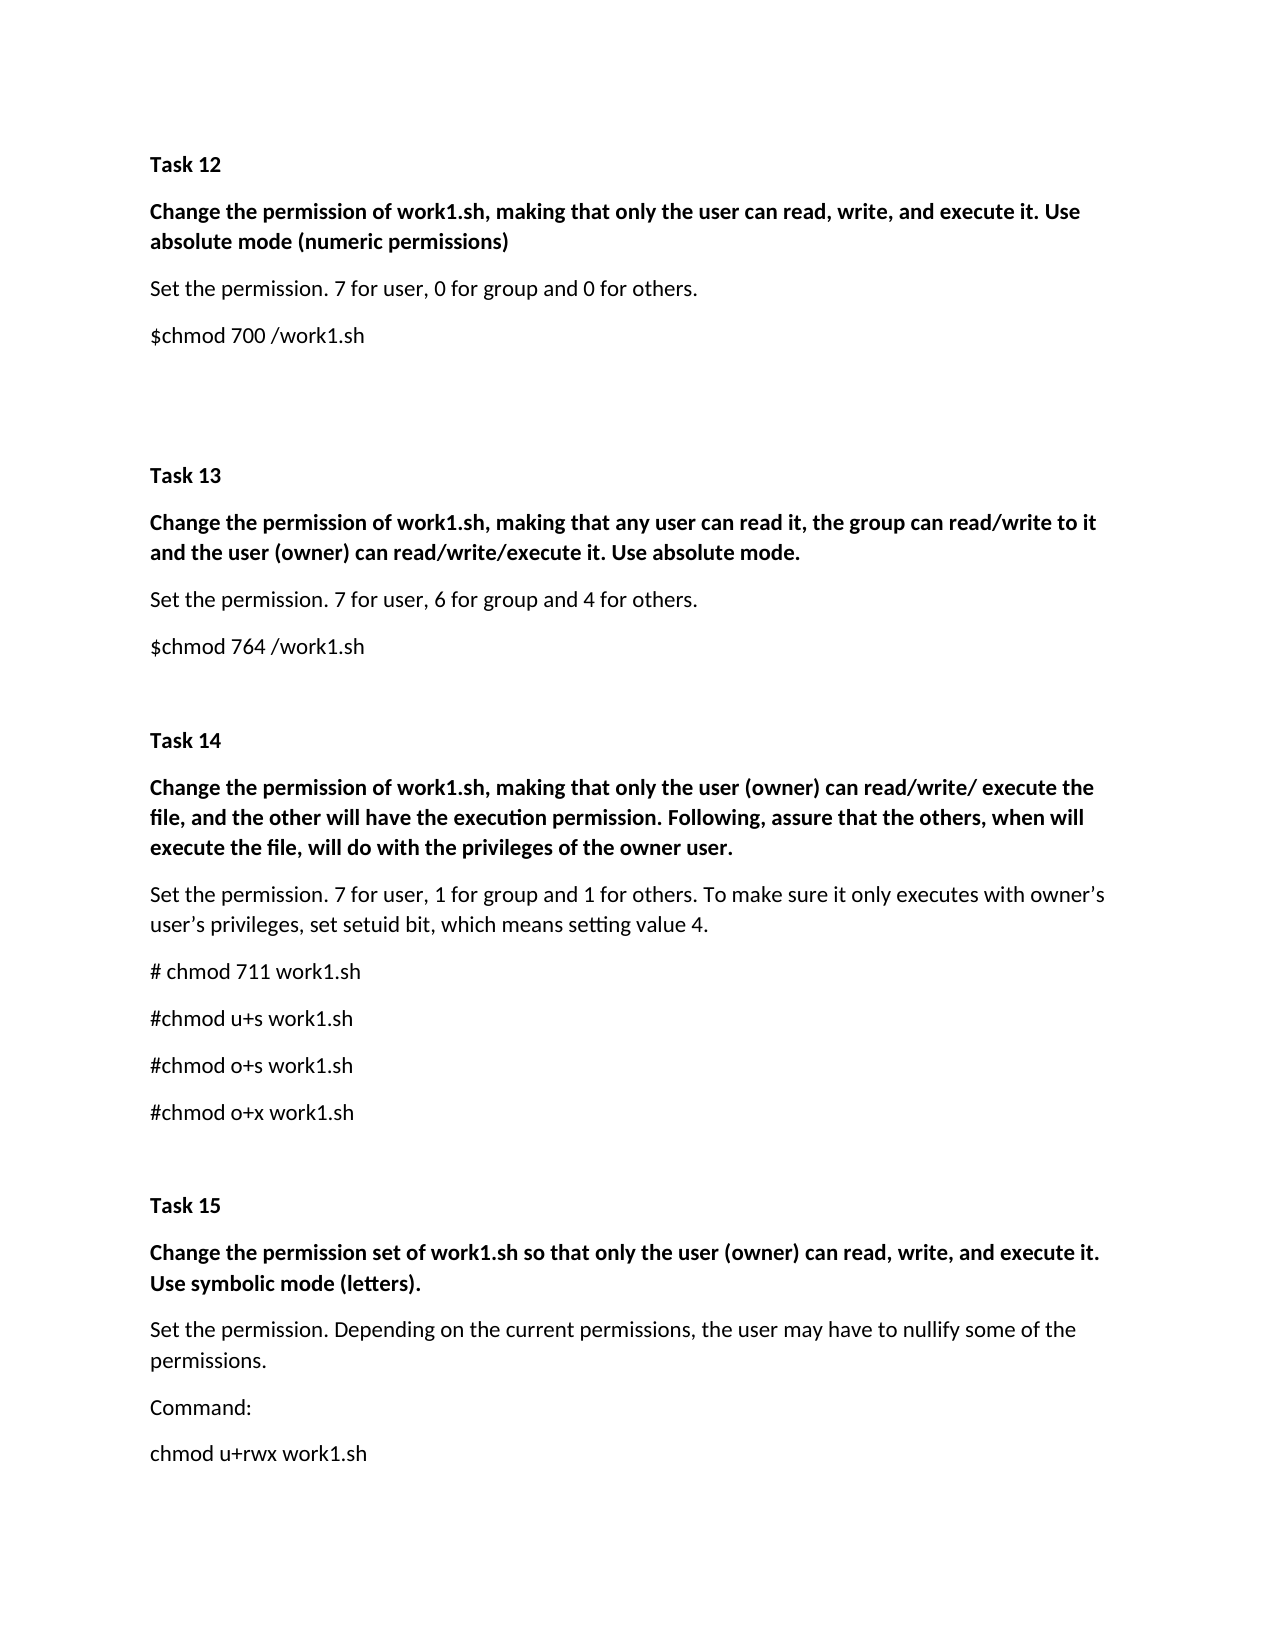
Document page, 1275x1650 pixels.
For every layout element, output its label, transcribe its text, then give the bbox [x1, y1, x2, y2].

text Change the permission of work1.sh, making that only the user can read, write, and execute it. Use absolute mode (numeric permissions) [150, 197, 1125, 255]
text Set the permission. 7 for user, 0 for group and 0 for others. [150, 274, 1125, 302]
text Set the permission. Depending on the current permissions, the user may have to nullify some of the permissions. [150, 1316, 1125, 1374]
text Change the permission of work1.sh, making that only the user (owner) can read/write/ execute the file, and the other will have the execution permission. Following, assure that the others, when will execute the file, will do with the privileges of the owner user. [150, 773, 1125, 861]
text #chmod o+s work1.sh [150, 1051, 1125, 1079]
text chmod u+rwx work1.sh [150, 1439, 1125, 1468]
text #chmod o+x work1.sh [150, 1098, 1125, 1126]
text $chmod 700 /work1.sh [150, 321, 1125, 349]
text Set the permission. 7 for user, 6 for group and 4 for others. [150, 585, 1125, 613]
text Task 13 [150, 461, 1125, 489]
text $chmod 764 /work1.sh [150, 632, 1125, 660]
text #chmod u+s work1.sh [150, 1004, 1125, 1032]
text Change the permission of work1.sh, making that any user can read it, the group can read/write to it and the user (owner) can read/write/execute it. Use absolute mode. [150, 508, 1125, 567]
text Task 14 [150, 726, 1125, 754]
text Task 15 [150, 1192, 1125, 1220]
text Command: [150, 1393, 1125, 1421]
text Task 12 [150, 150, 1125, 178]
text Set the permission. 7 for user, 1 for group and 1 for others. To make sure it only executes with owner’s user’s privileges, set setuid bit, which means setting value 4. [150, 880, 1125, 938]
text # chmod 711 work1.sh [150, 957, 1125, 985]
text Change the permission set of work1.sh so that only the user (owner) can read, write, and execute it. Use symbolic mode (letters). [150, 1238, 1125, 1297]
